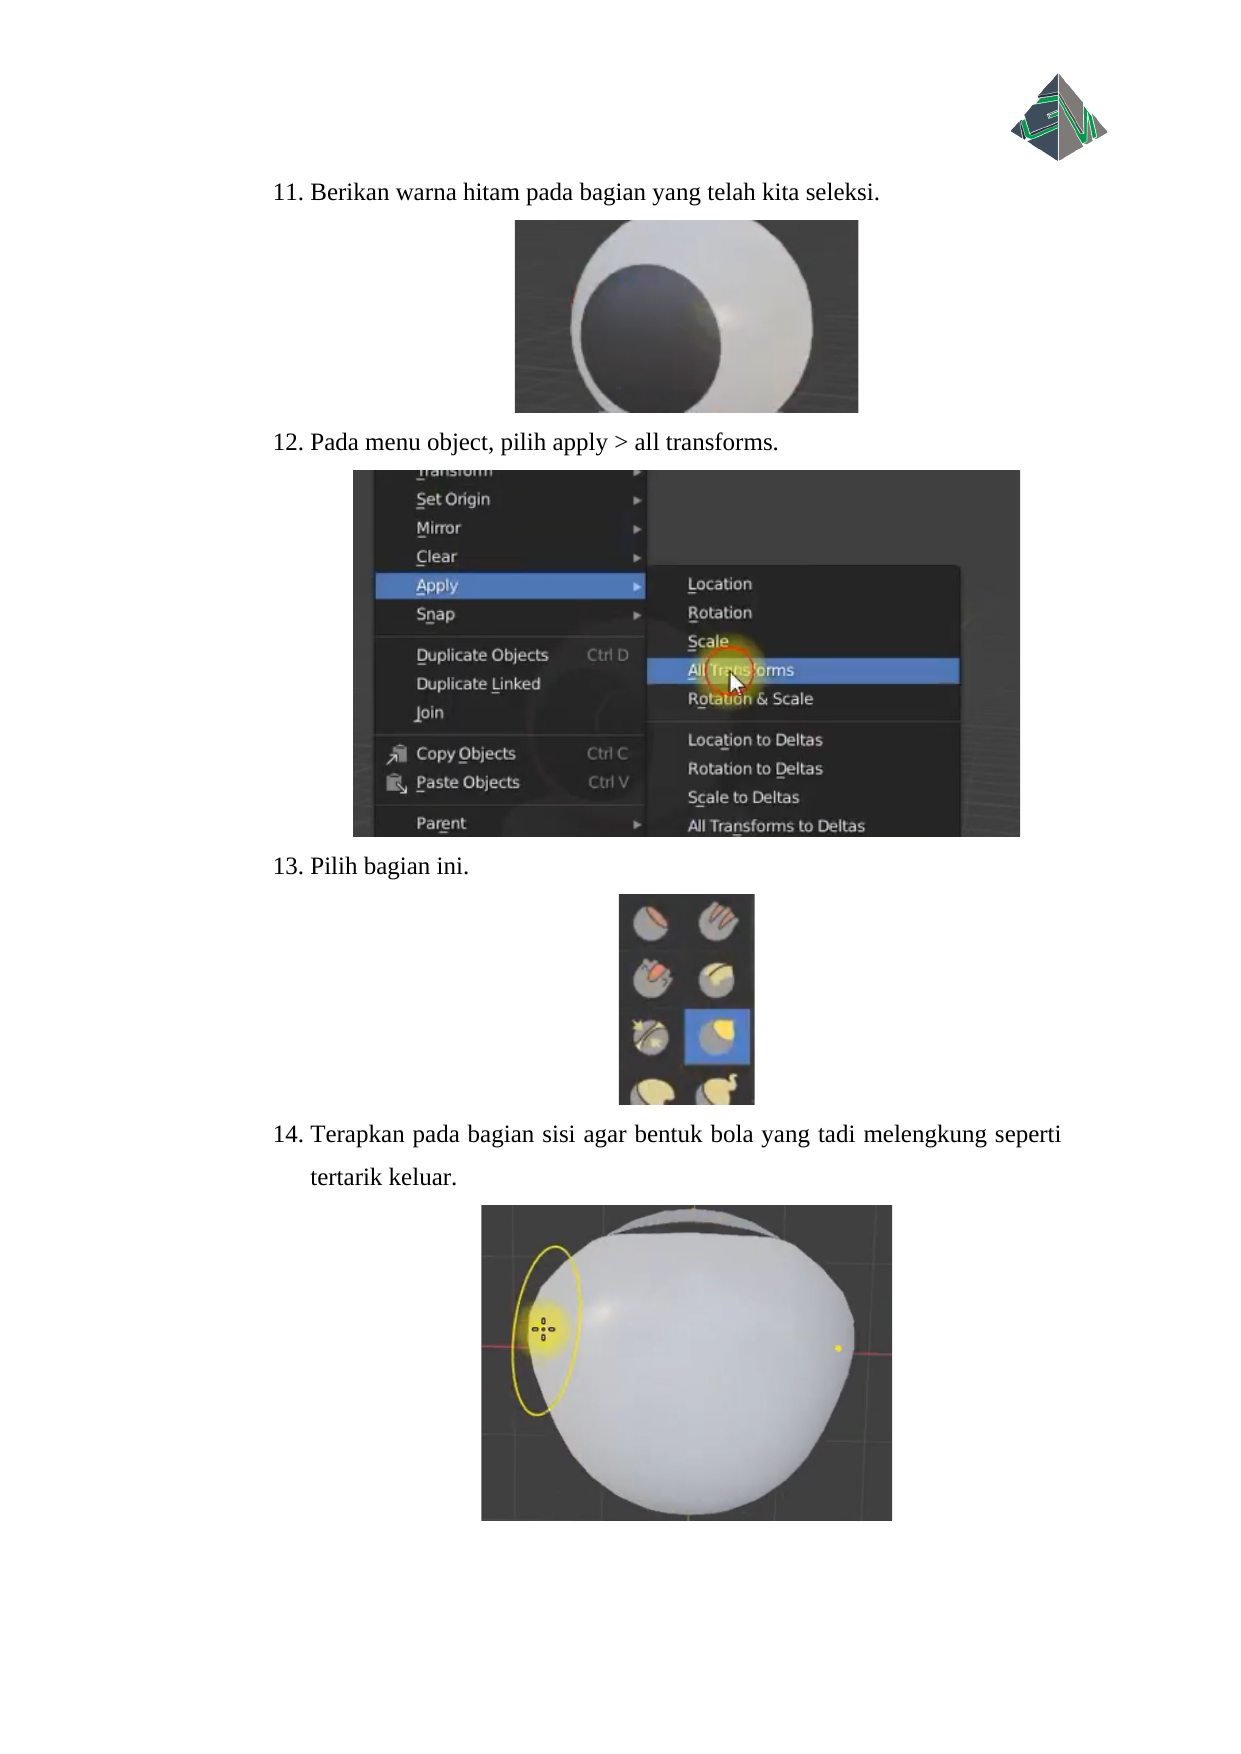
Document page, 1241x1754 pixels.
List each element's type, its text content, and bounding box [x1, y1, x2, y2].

list Berikan warna hitam pada bagian yang telah kita seleksi. [273, 177, 1063, 206]
list Terapkan pada bagian sisi agar bentuk bola yang tadi melengkung seperti tertarik keluar. [273, 1119, 1063, 1191]
picture [514, 220, 859, 413]
picture [353, 470, 1021, 837]
list Pada menu object, pilih apply > all transforms. [273, 427, 1063, 456]
list Pilih bagian ini. [273, 851, 1063, 880]
picture [481, 1205, 893, 1521]
picture [618, 894, 755, 1105]
picture [1010, 73, 1108, 161]
